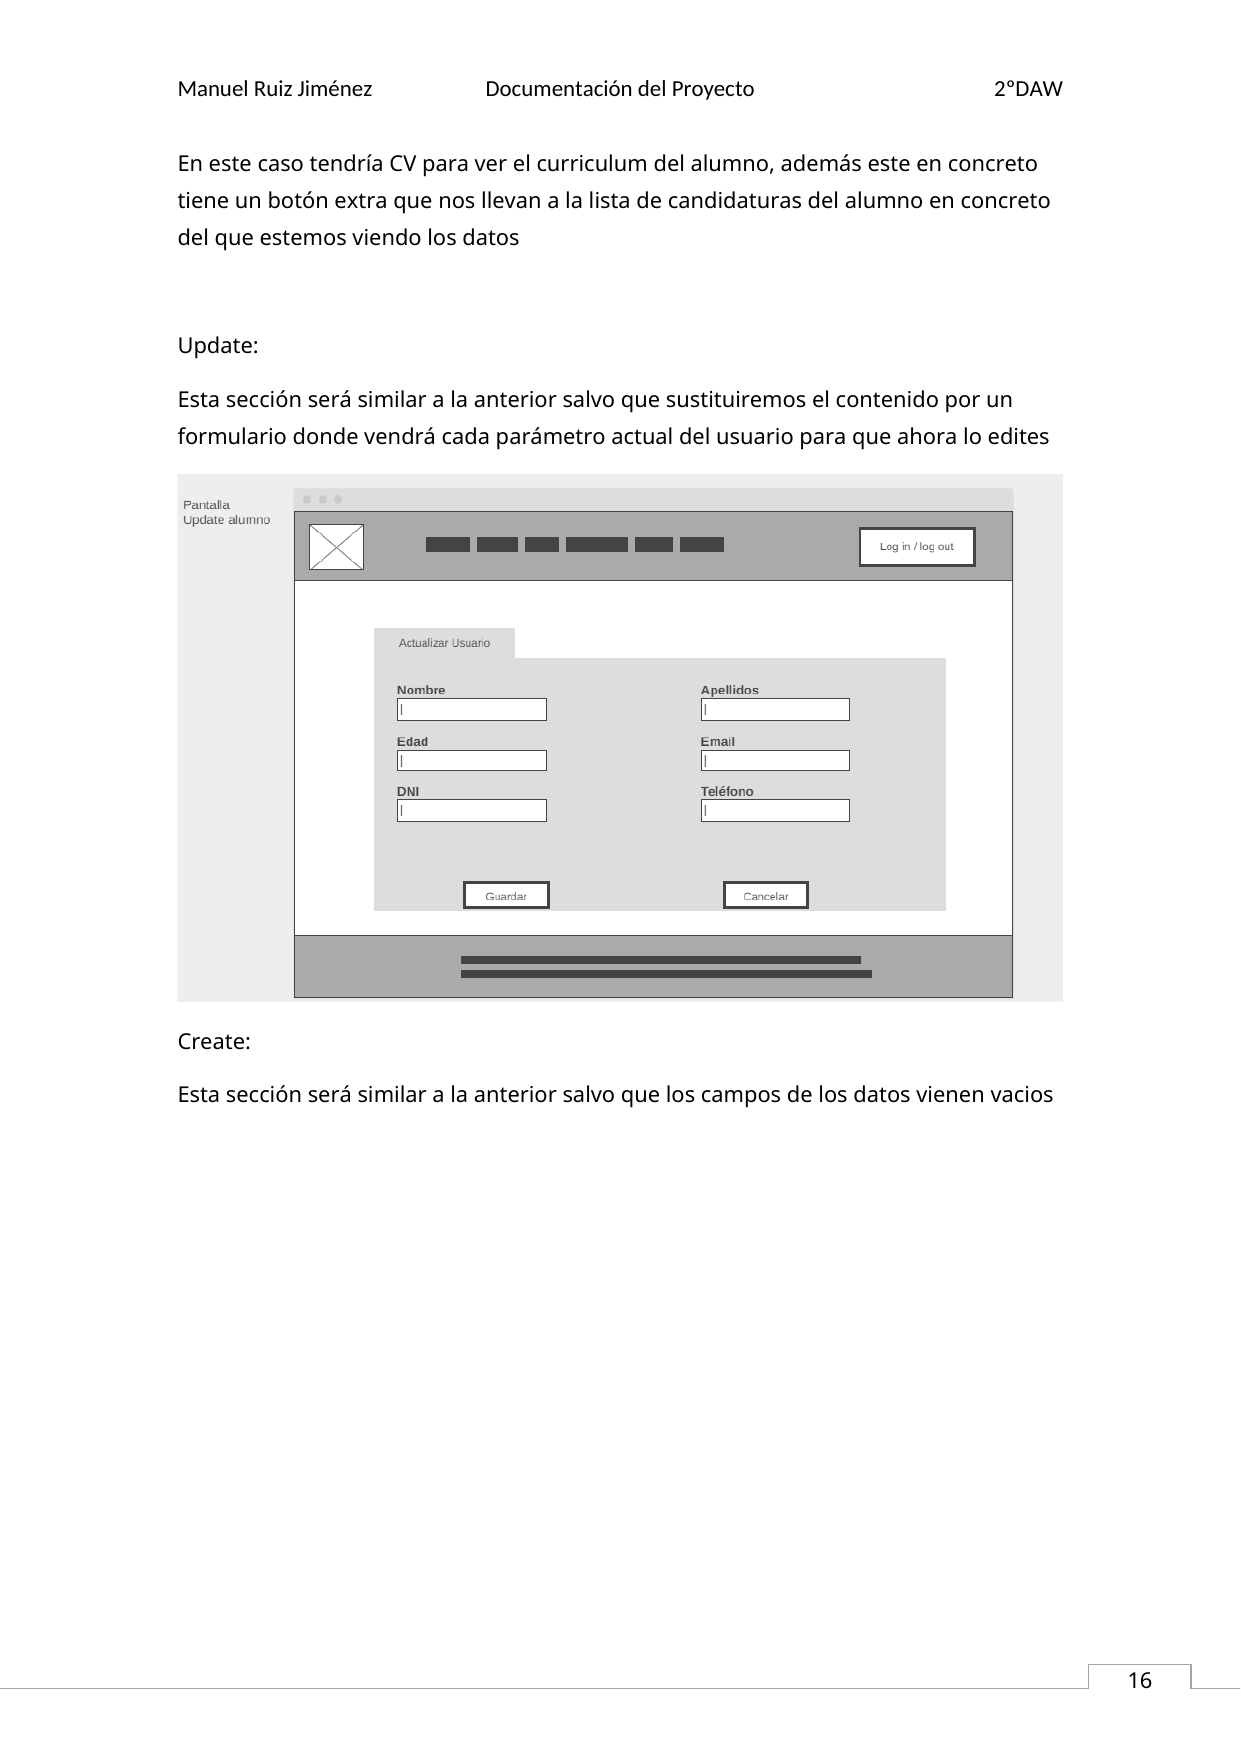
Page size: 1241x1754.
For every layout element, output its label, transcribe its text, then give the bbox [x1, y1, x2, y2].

text En este caso tendría CV para ver el curriculum del alumno, además este en concreto tiene un botón extra que nos llevan a la lista de candidaturas del alumno en concreto del que estemos viendo los datos [177, 148, 1063, 252]
text Update: [177, 330, 1063, 359]
text Esta sección será similar a la anterior salvo que los campos de los datos vienen vacios [177, 1079, 1063, 1109]
text Create: [177, 1026, 1063, 1055]
picture [177, 474, 1063, 1002]
text Esta sección será similar a la anterior salvo que sustituiremos el contenido por un formulario donde vendrá cada parámetro actual del usuario para que ahora lo edites [177, 383, 1063, 451]
